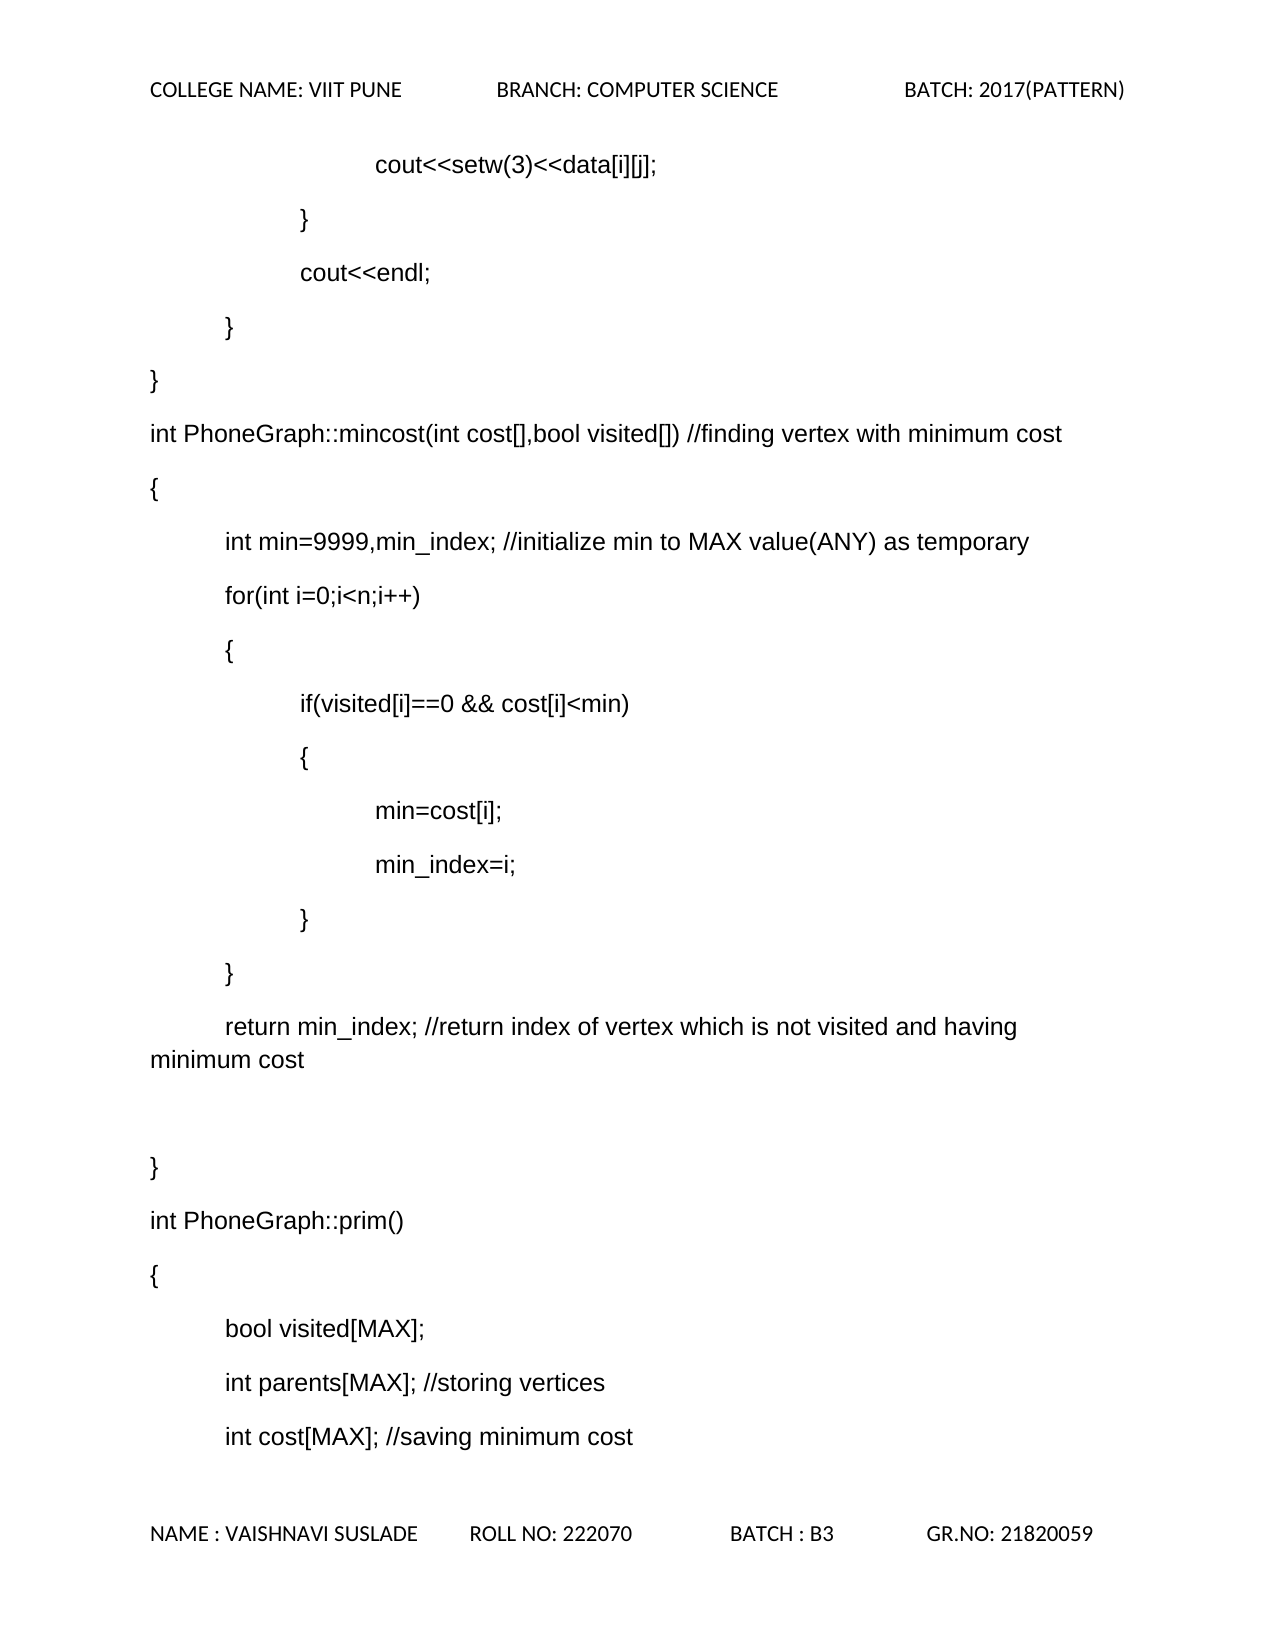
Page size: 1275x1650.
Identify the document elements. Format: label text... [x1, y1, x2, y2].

text } [150, 204, 1125, 233]
text if(visited[i]==0 && cost[i]<min) [150, 688, 1125, 717]
text { [150, 742, 1125, 771]
text { [150, 1260, 1125, 1289]
text } [150, 904, 1125, 933]
text return min_index; //return index of vertex which is not visited and having minimum cost [150, 1012, 1125, 1073]
text int PhoneGraph::mincost(int cost[],bool visited[]) //finding vertex with minimum cost [150, 419, 1125, 448]
text for(int i=0;i<n;i++) [150, 581, 1125, 609]
text min=cost[i]; [150, 796, 1125, 825]
text } [150, 312, 1125, 340]
text } [150, 1152, 1125, 1181]
text int PhoneGraph::prim() [150, 1206, 1125, 1235]
text min_index=i; [150, 850, 1125, 879]
text bool visited[MAX]; [150, 1314, 1125, 1343]
text } [150, 365, 1125, 394]
text int cost[MAX]; //saving minimum cost [150, 1422, 1125, 1450]
text int parents[MAX]; //storing vertices [150, 1368, 1125, 1397]
text cout<<setw(3)<<data[i][j]; [150, 150, 1125, 179]
text cout<<endl; [150, 258, 1125, 286]
text { [150, 635, 1125, 663]
text } [150, 958, 1125, 987]
text int min=9999,min_index; //initialize min to MAX value(ANY) as temporary [150, 527, 1125, 556]
text { [150, 473, 1125, 502]
